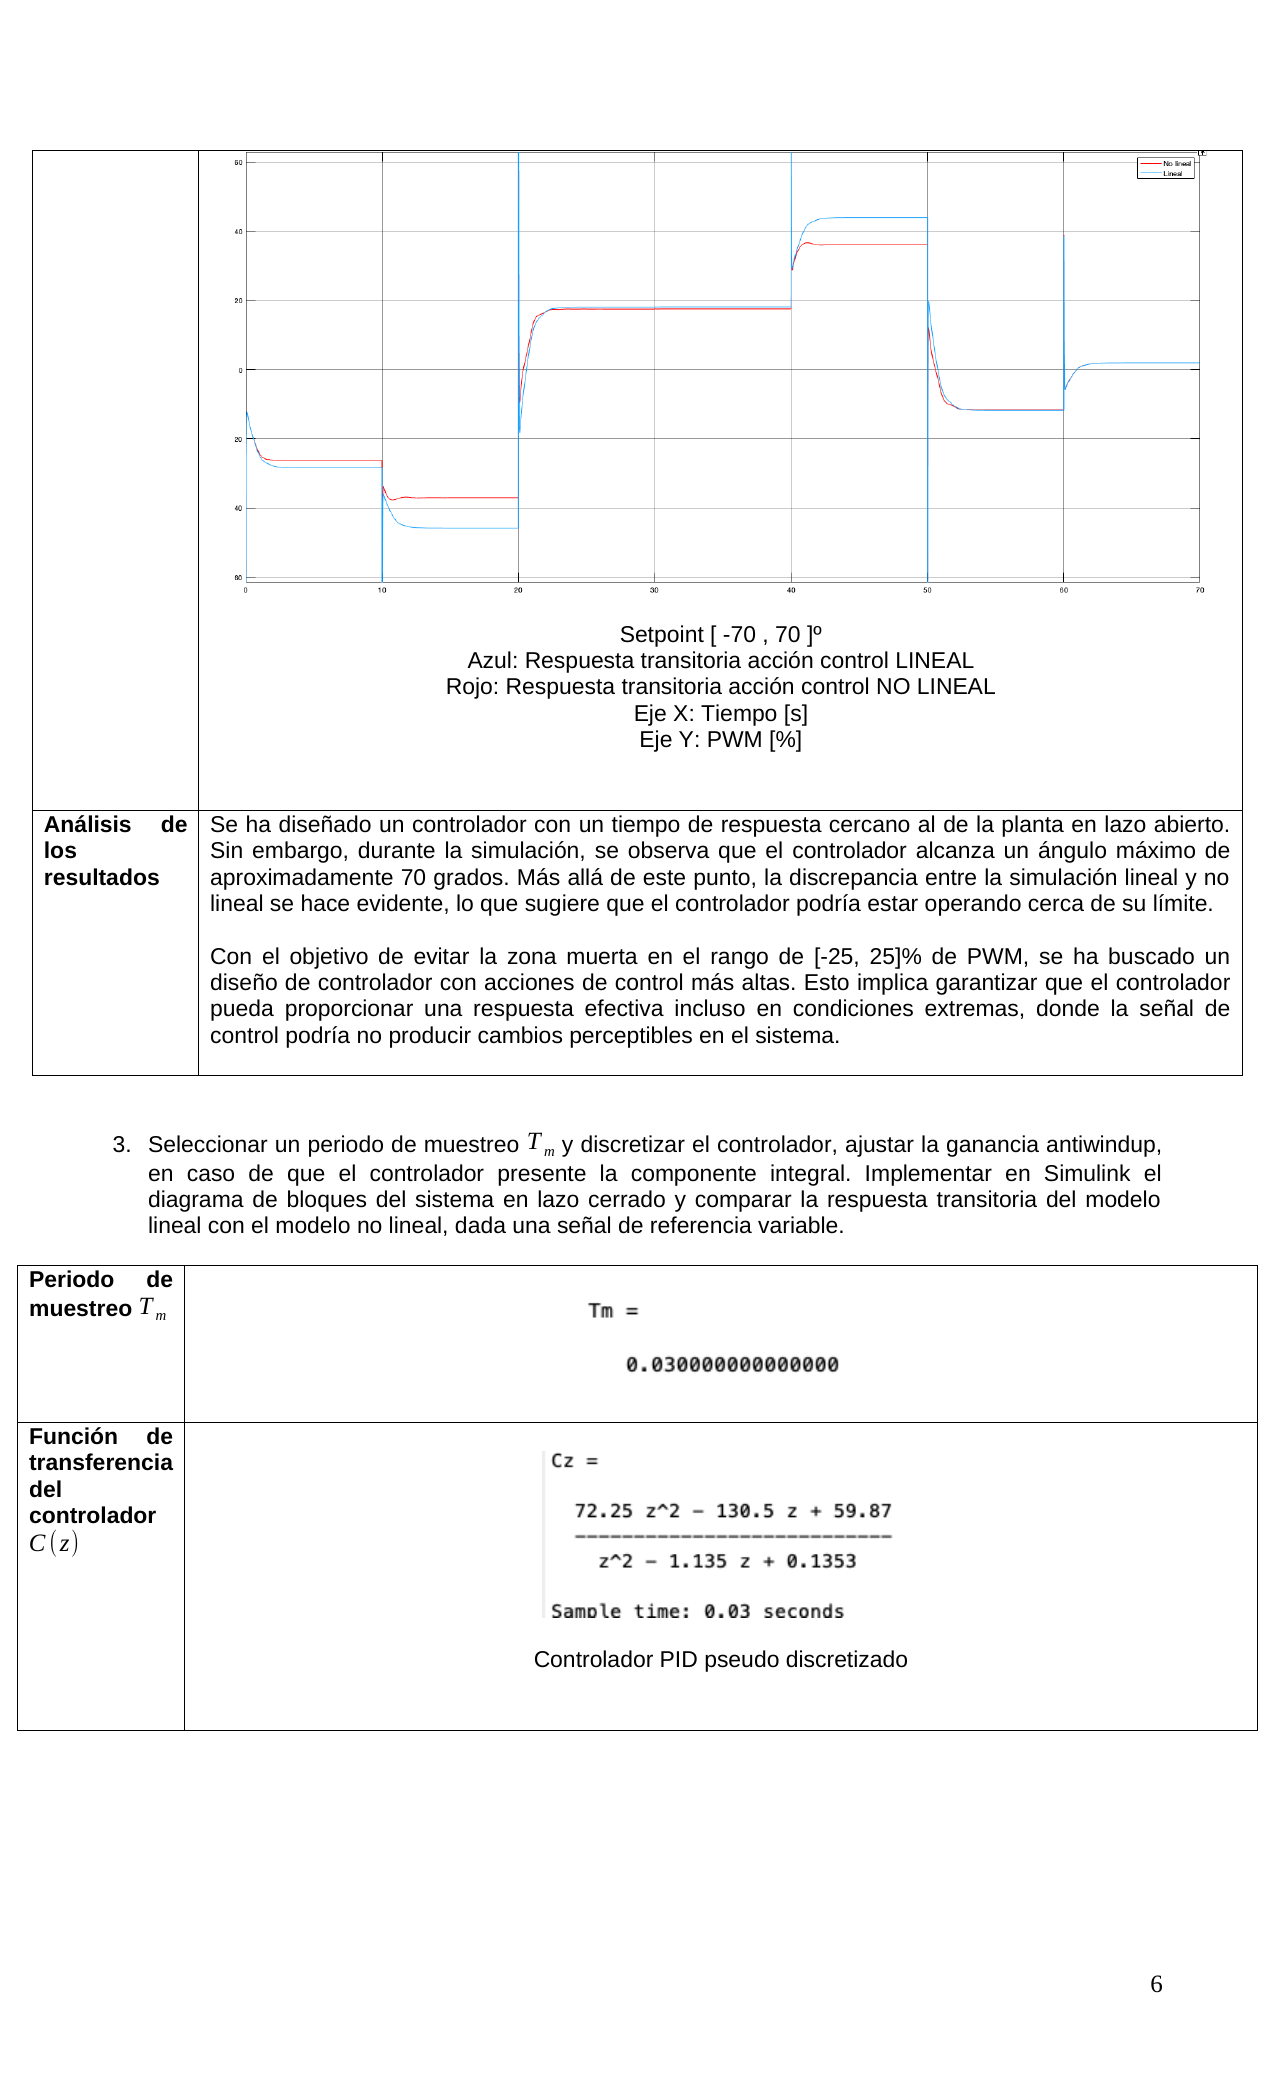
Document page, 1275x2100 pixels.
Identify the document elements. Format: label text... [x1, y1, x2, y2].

list Seleccionar un periodo de muestreo y discretizar el controlador, ajustar la ganancia antiwindup, en caso de que el controlador presente la componente integral. Implementar en Simulink el diagrama de bloques del sistema en lazo cerrado y comparar la respuesta transitoria del modelo lineal con el modelo no lineal, dada una señal de referencia variable. [112, 1128, 1162, 1239]
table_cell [199, 151, 1242, 810]
table_cell Se ha diseñado un controlador con un tiempo de respuesta cercano al de la planta en lazo abierto. Sin embargo, durante la simulación, se observa que el controlador alcanza un ángulo máximo de aproximadamente 70 grados. Más allá de este punto, la discrepancia entre la simulación lineal y no lineal se hace evidente, lo que sugiere que el controlador podría estar operando cerca de su límite. Con el objetivo de evitar la zona muerta en el rango de [-25, 25]% de PWM, se ha buscado un diseño de controlador con acciones de control más altas. Esto implica garantizar que el controlador pueda proporcionar una respuesta efectiva incluso en condiciones extremas, donde la señal de control podría no producir cambios perceptibles en el sistema. [199, 811, 1242, 1074]
table_header Periodo de muestreo [18, 1266, 184, 1422]
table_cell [33, 151, 198, 810]
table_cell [185, 1423, 1257, 1730]
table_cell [18, 1423, 184, 1730]
picture [542, 1451, 900, 1618]
table_cell Análisis de los resultados [33, 811, 198, 1074]
table_header [185, 1266, 1257, 1422]
picture [587, 1294, 854, 1394]
picture [234, 151, 1207, 595]
